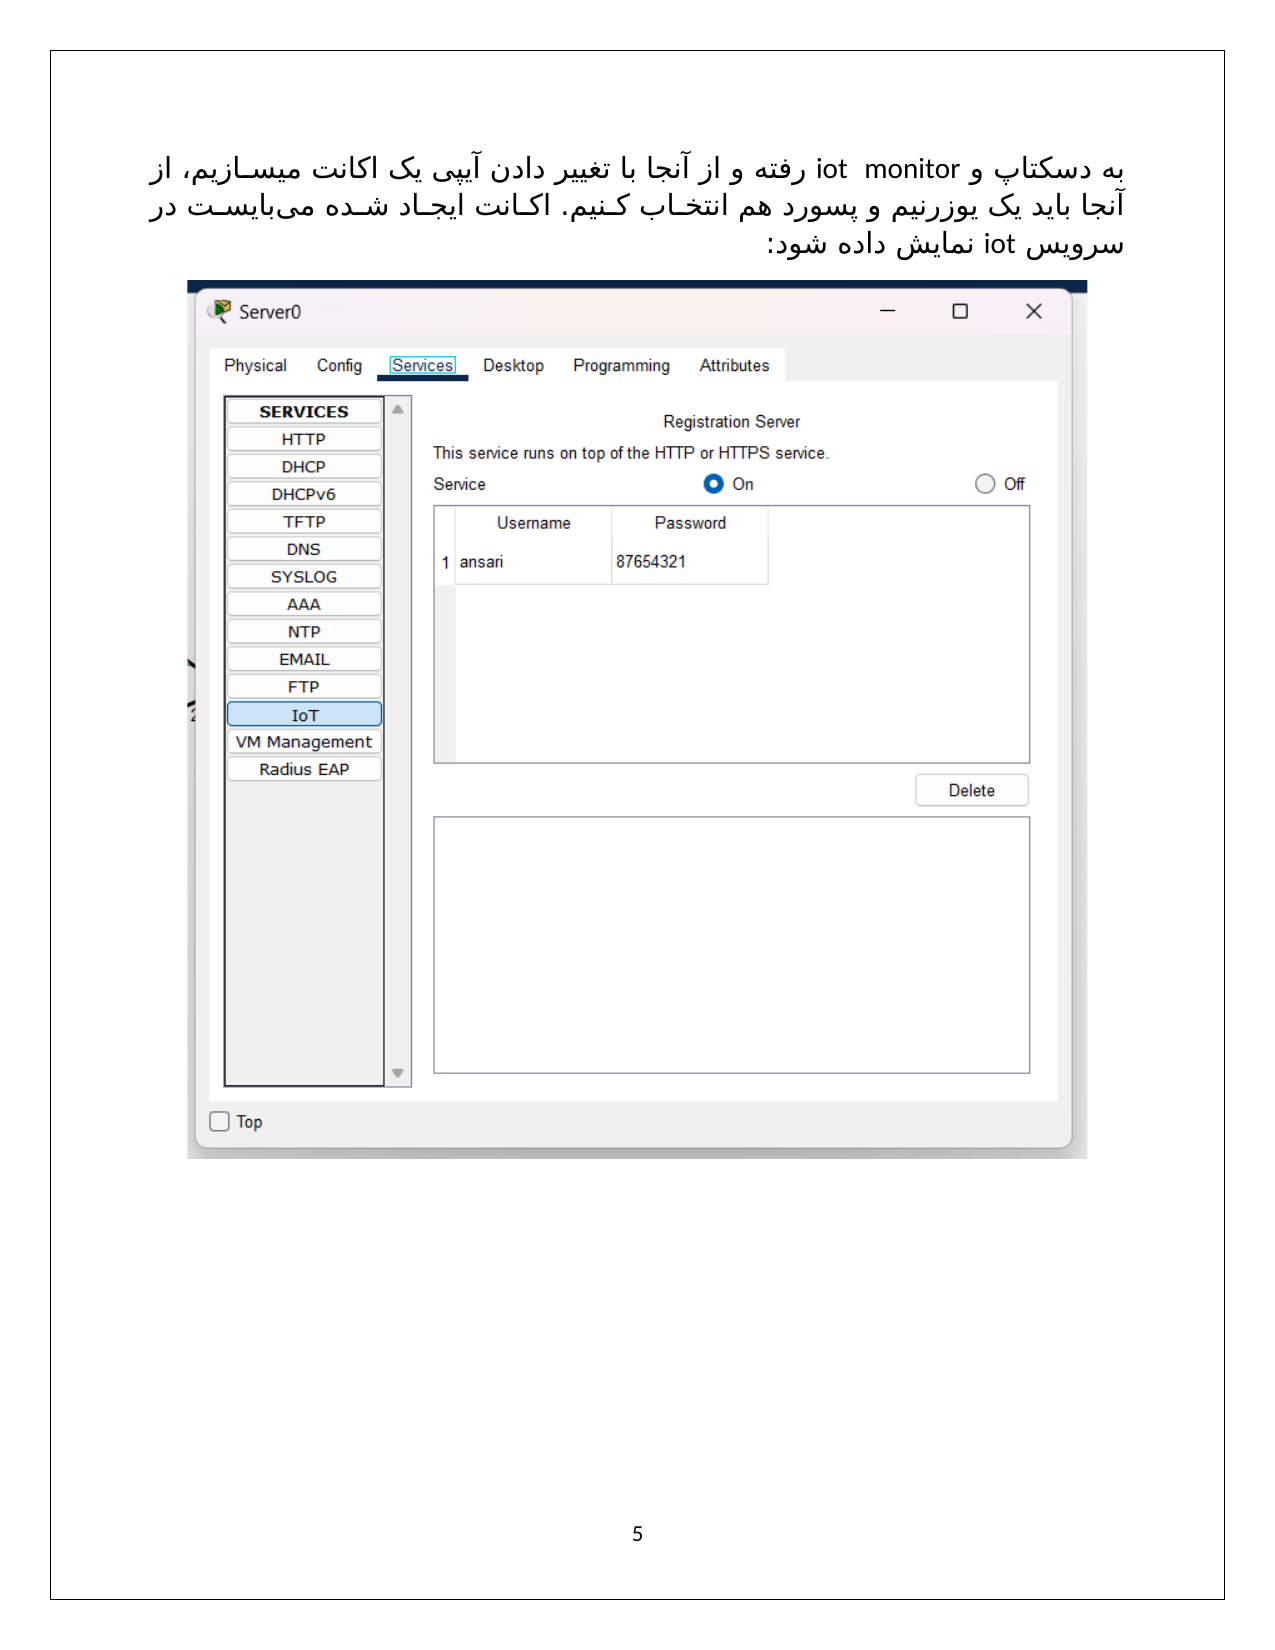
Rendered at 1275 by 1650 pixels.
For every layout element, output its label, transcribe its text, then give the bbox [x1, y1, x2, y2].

picture [187, 280, 1088, 1159]
text به دسکتاپ و iot monitor رفته و از آنجا با تغییر دادن آیپی یک اکانت میسازیم، از آنجا باید یک یوزرنیم و پسورد هم انتخاب کنیم. اکانت ایجاد شده می‌بایست در سرویس iot نمایش داده شود: [150, 150, 1125, 261]
